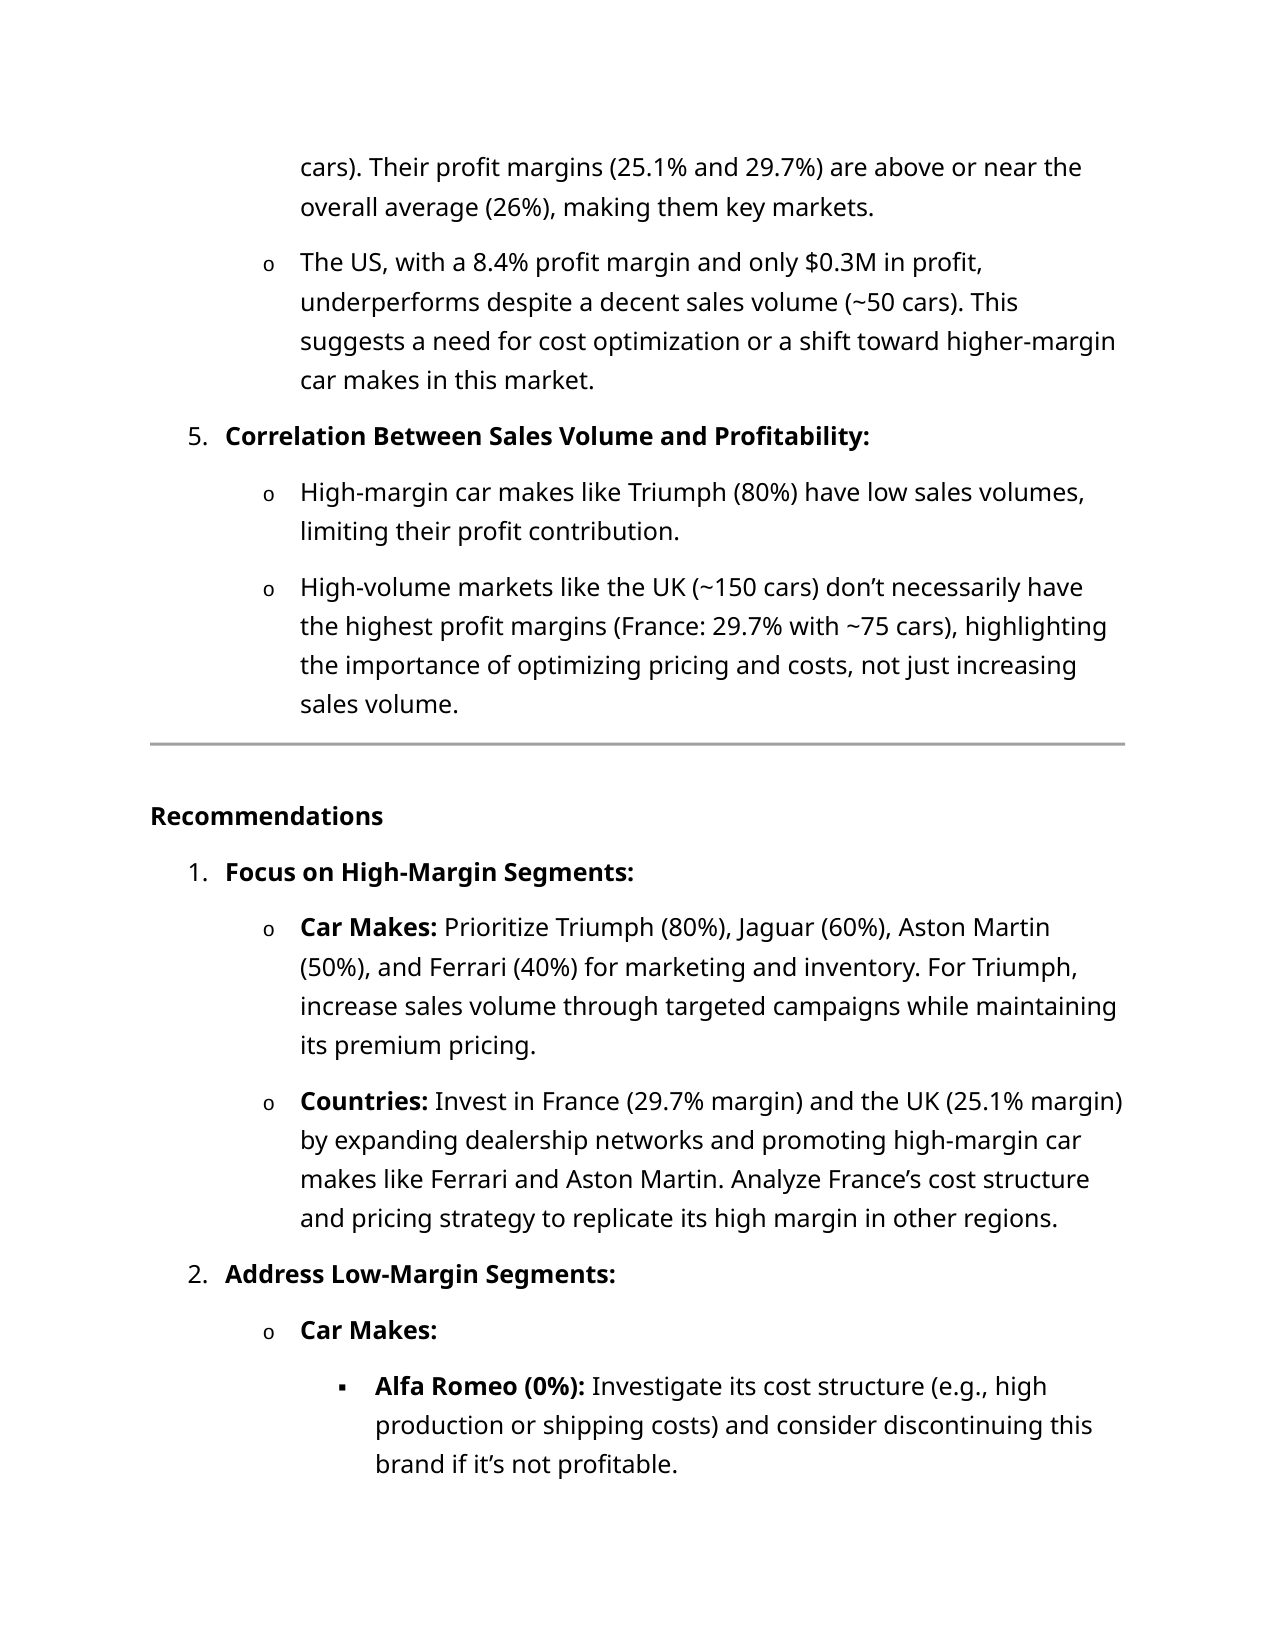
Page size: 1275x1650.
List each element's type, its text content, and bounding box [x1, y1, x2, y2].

list The US, with a 8.4% profit margin and only $0.3M in profit, underperforms despite a decent sales volume (~50 cars). This suggests a need for cost optimization or a shift toward higher-margin car makes in this market. [262, 245, 1125, 397]
text Recommendations [150, 798, 1125, 832]
list Countries: Invest in France (29.7% margin) and the UK (25.1% margin) by expanding dealership networks and promoting high-margin car makes like Ferrari and Aston Martin. Analyze France’s cost structure and pricing strategy to replicate its high margin in other regions. [262, 1083, 1125, 1235]
list Correlation Between Sales Volume and Profitability: [187, 418, 1125, 452]
list Car Makes: [262, 1312, 1125, 1347]
list High-margin car makes like Triumph (80%) have low sales volumes, limiting their profit contribution. [262, 474, 1125, 547]
list Car Makes: Prioritize Triumph (80%), Jaguar (60%), Aston Martin (50%), and Ferrari (40%) for marketing and inventory. For Triumph, increase sales volume through targeted campaigns while maintaining its premium pricing. [262, 910, 1125, 1062]
list Address Low-Margin Segments: [187, 1257, 1125, 1291]
list Focus on High-Margin Segments: [187, 854, 1125, 888]
list High-volume markets like the UK (~150 cars) don’t necessarily have the highest profit margins (France: 29.7% with ~75 cars), highlighting the importance of optimizing pricing and costs, not just increasing sales volume. [262, 569, 1125, 721]
list Alfa Romeo (0%): Investigate its cost structure (e.g., high production or shipping costs) and consider discontinuing this brand if it’s not profitable. [337, 1368, 1125, 1481]
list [262, 150, 1125, 223]
